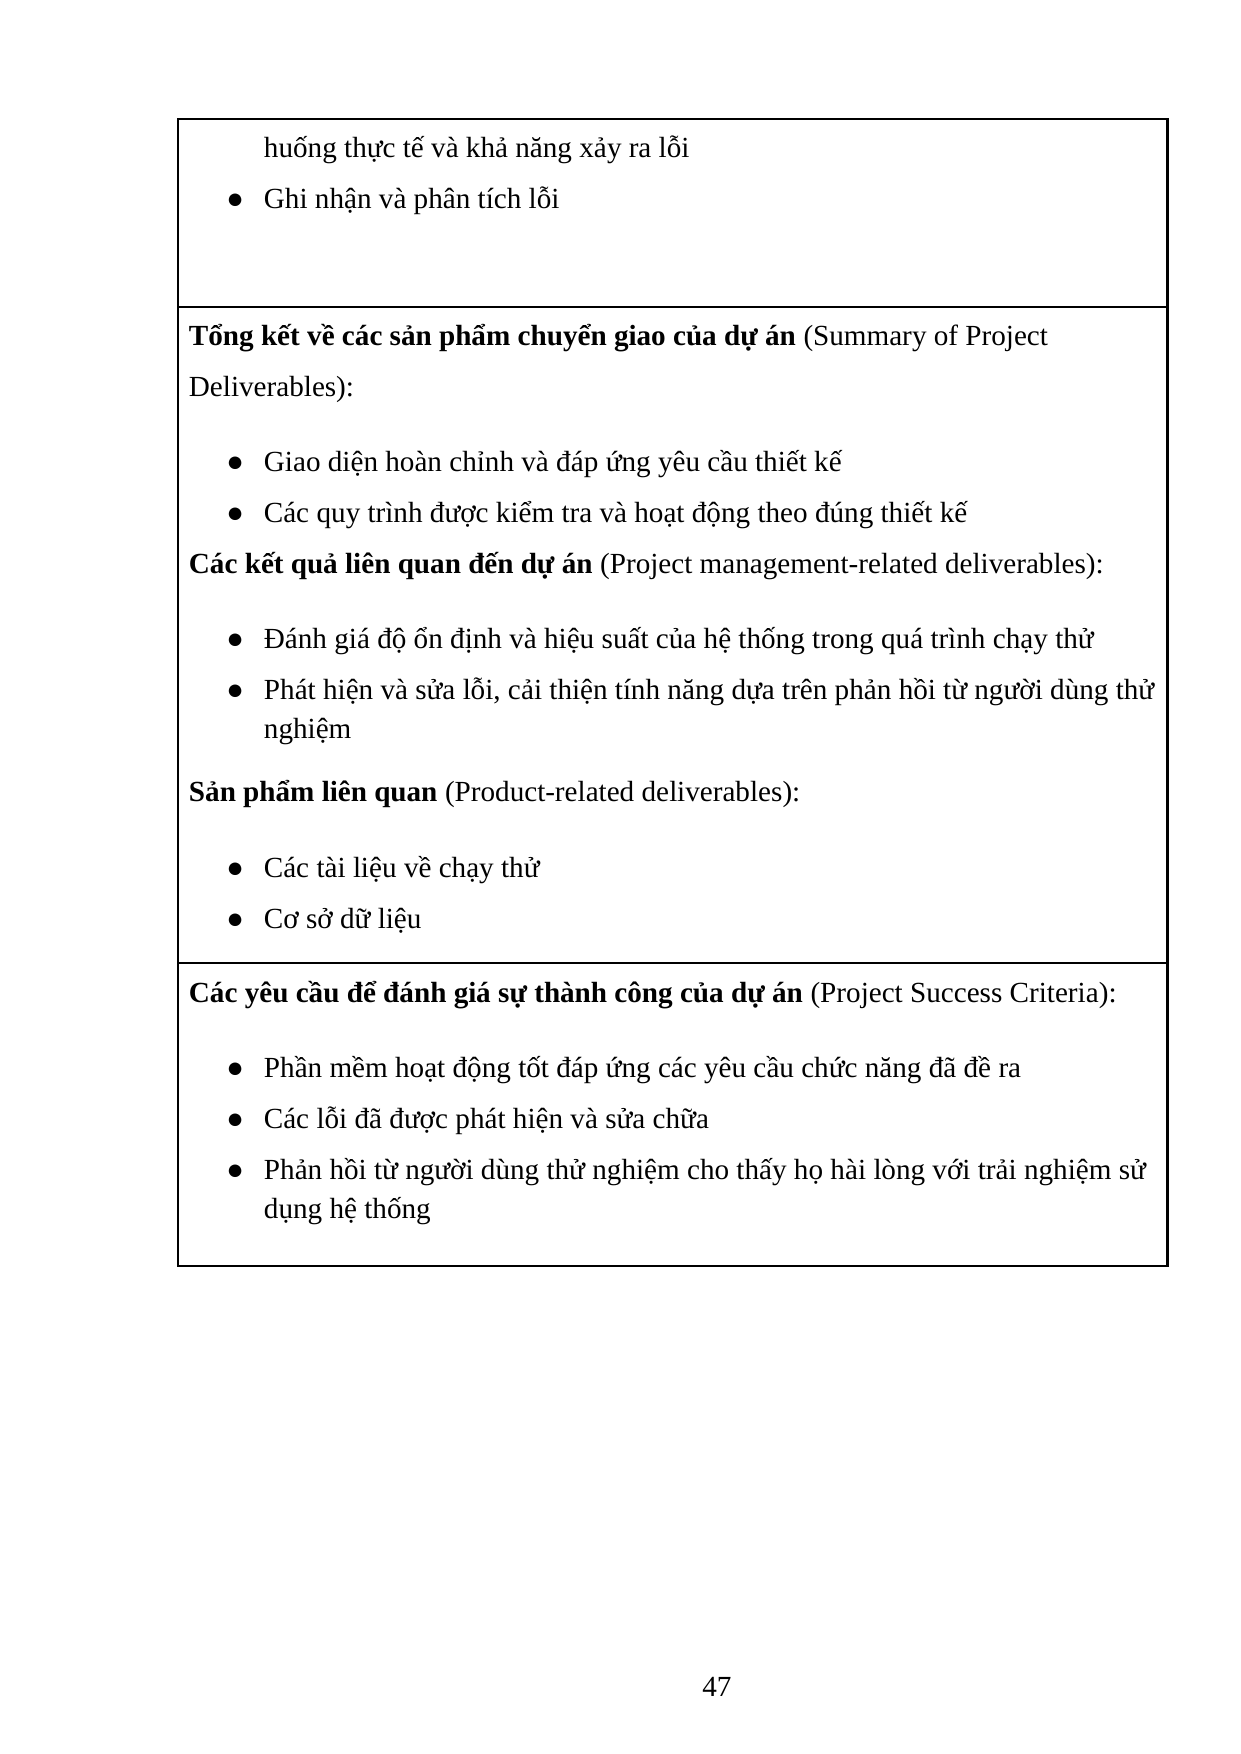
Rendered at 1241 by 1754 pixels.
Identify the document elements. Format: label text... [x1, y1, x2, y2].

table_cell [179, 120, 1166, 306]
table_cell Tổng kết về các sản phẩm chuyển giao của dự án (Summary of Project Deliverables): Giao diện hoàn chỉnh và đáp ứng yêu cầu thiết kế Các quy trình được kiểm tra và hoạt động theo đúng thiết kế Các kết quả liên quan đến dự án (Project management-related deliverables): Đánh giá độ ổn định và hiệu suất của hệ thống trong quá trình chạy thử Phát hiện và sửa lỗi, cải thiện tính năng dựa trên phản hồi từ người dùng thử nghiệm Sản phẩm liên quan (Product-related deliverables): Các tài liệu về chạy thử Cơ sở dữ liệu [179, 308, 1166, 962]
table_cell Các yêu cầu để đánh giá sự thành công của dự án (Project Success Criteria): Phần mềm hoạt động tốt đáp ứng các yêu cầu chức năng đã đề ra Các lỗi đã được phát hiện và sửa chữa Phản hồi từ người dùng thử nghiệm cho thấy họ hài lòng với trải nghiệm sử dụng hệ thống [179, 964, 1166, 1265]
